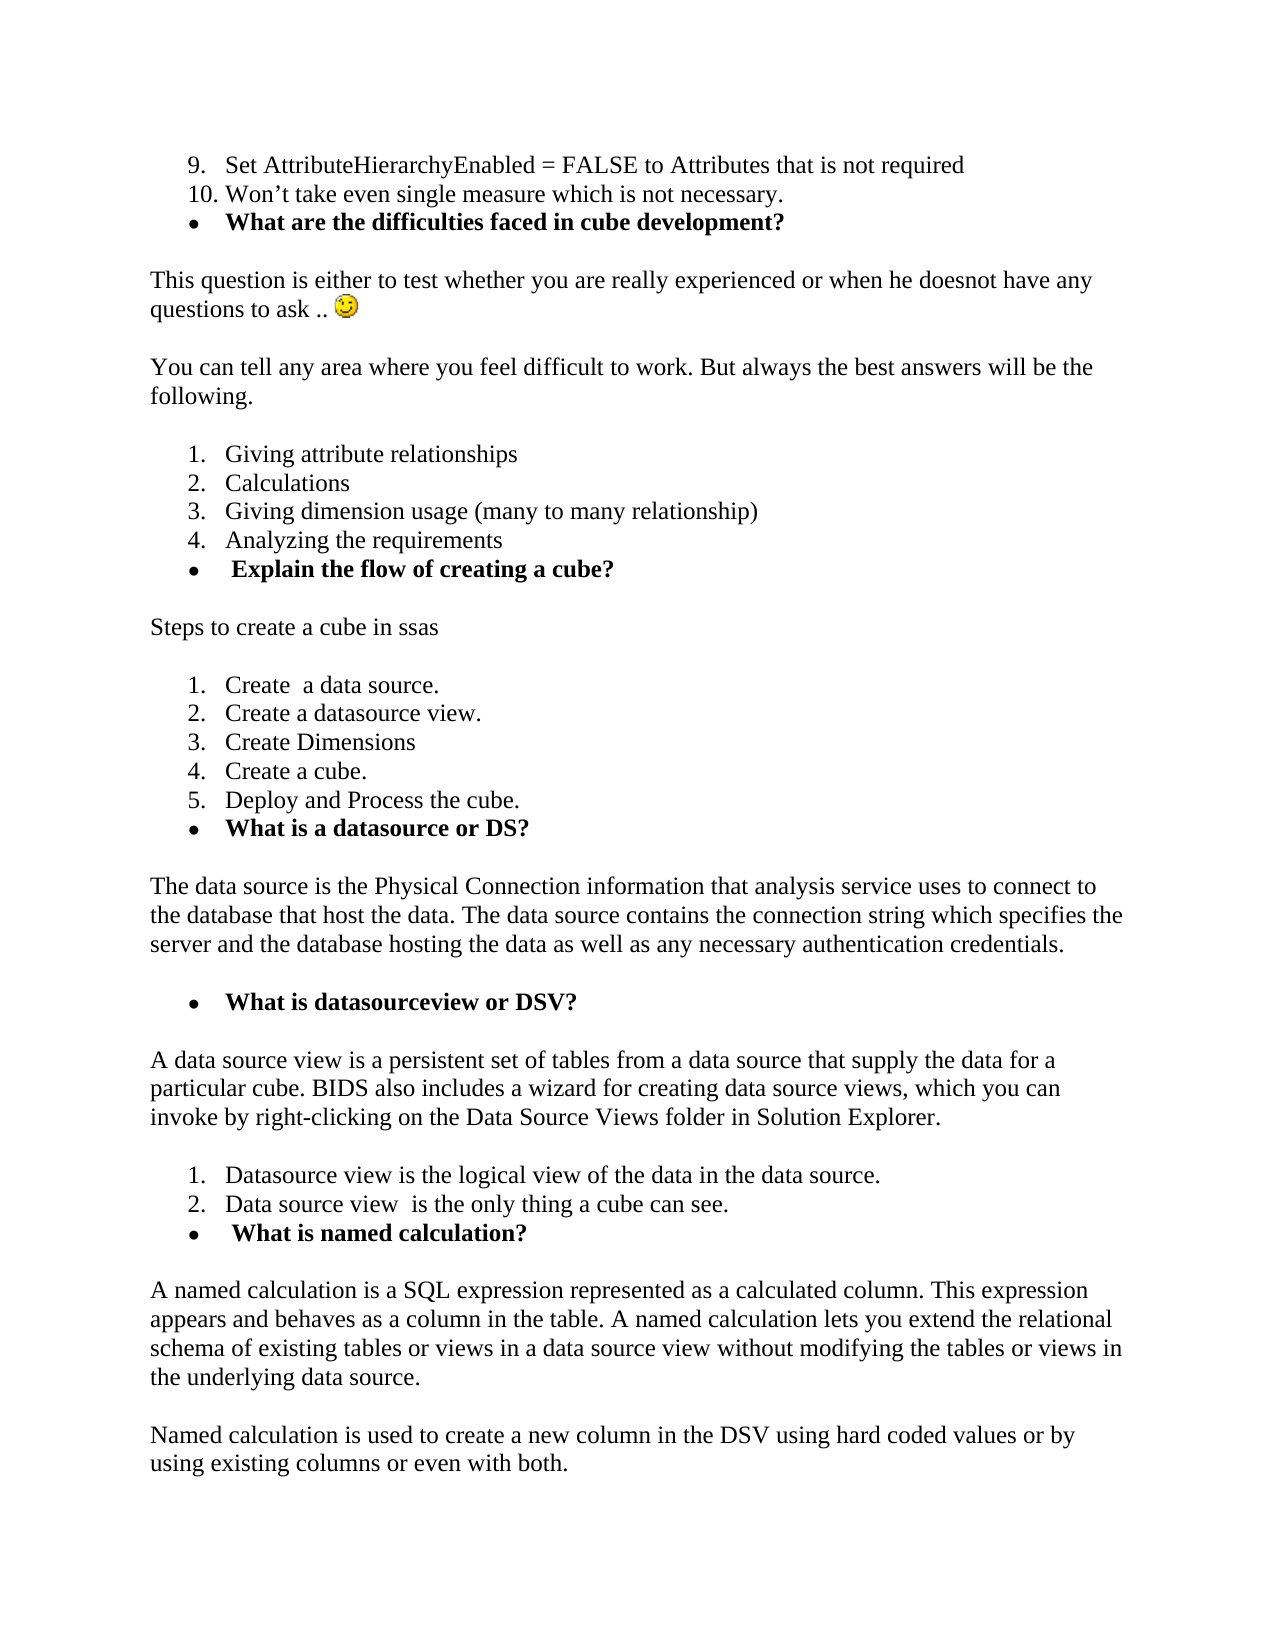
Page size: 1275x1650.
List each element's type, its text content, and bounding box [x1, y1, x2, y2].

list What are the difficulties faced in cube development? [187, 207, 1125, 236]
text The data source is the Physical Connection information that analysis service uses to connect to the database that host the data. The data source contains the connection string which specifies the server and the database hosting the data as well as any necessary authentication credentials. [150, 871, 1125, 958]
list Data source view is the only thing a cube can see. [187, 1189, 1125, 1218]
text Named calculation is used to create a new column in the DSV using hard coded values or by using existing columns or even with both. [150, 1420, 1125, 1477]
list What is a datasource or DS? [187, 813, 1125, 842]
list Create a data source. [187, 670, 1125, 698]
list Deploy and Process the cube. [187, 785, 1125, 813]
list Create a cube. [187, 756, 1125, 785]
list Datasource view is the logical view of the data in the data source. [187, 1160, 1125, 1189]
list Analyzing the requirements [187, 525, 1125, 554]
list Won’t take even single measure which is not necessary. [187, 179, 1125, 207]
text A named calculation is a SQL expression represented as a calculated column. This expression appears and behaves as a column in the table. A named calculation lets you extend the relational schema of existing tables or views in a data source view without modifying the tables or views in the underlying data source. [150, 1276, 1125, 1391]
text This question is either to test whether you are really experienced or when he doesnot have any questions to ask .. [150, 265, 1125, 323]
list What is datasourceview or DSV? [187, 987, 1125, 1016]
list Create a datasource view. [187, 698, 1125, 727]
text Steps to create a cube in ssas [150, 612, 1125, 641]
text A data source view is a persistent set of tables from a data source that supply the data for a particular cube. BIDS also includes a wizard for creating data source views, which you can invoke by right-clicking on the Data Source Views folder in Solution Explorer. [150, 1045, 1125, 1131]
list Calculations [187, 468, 1125, 496]
list Create Dimensions [187, 727, 1125, 756]
list Set AttributeHierarchyEnabled = FALSE to Attributes that is not required [187, 150, 1125, 179]
text You can tell any area where you feel difficult to work. But always the best answers will be the following. [150, 352, 1125, 410]
list Giving attribute relationships [187, 439, 1125, 468]
picture [334, 294, 359, 318]
list Giving dimension usage (many to many relationship) [187, 496, 1125, 525]
list Explain the flow of creating a cube? [187, 554, 1125, 583]
list What is named calculation? [187, 1218, 1125, 1246]
